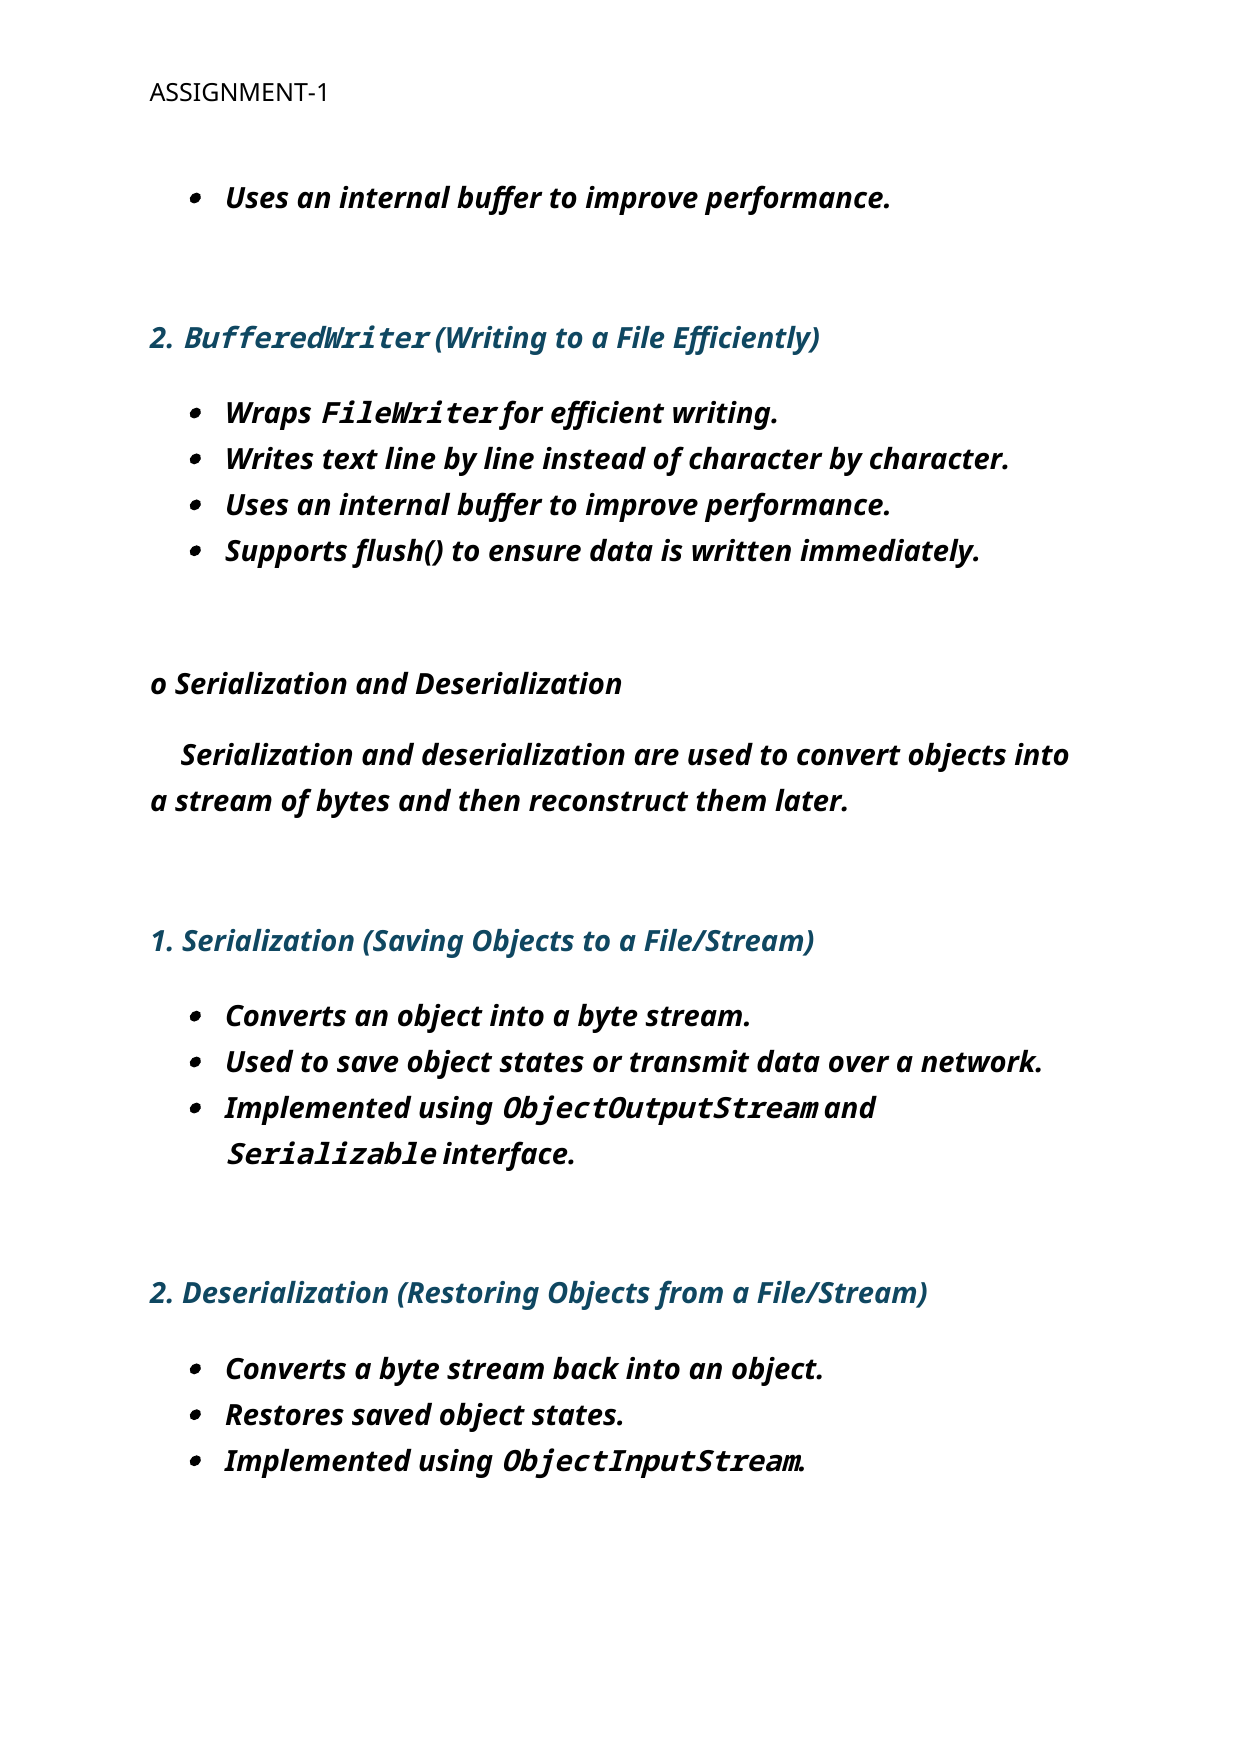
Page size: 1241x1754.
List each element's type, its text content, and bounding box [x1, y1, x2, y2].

list Wraps FileWriter for efficient writing. [187, 392, 1090, 432]
list Writes text line by line instead of character by character. [187, 438, 1090, 478]
list Supports flush() to ensure data is written immediately. [187, 530, 1090, 569]
text Serialization and deserialization are used to convert objects into a stream of bytes and then reconstruct them later. [150, 734, 1090, 820]
list Converts an object into a byte stream. [187, 995, 1090, 1035]
list Uses an internal buffer to improve performance. [187, 484, 1090, 524]
subtitle 2. Deserialization (Restoring Objects from a File/Stream) [150, 1273, 1090, 1312]
list Implemented using ObjectOutputStream and Serializable interface. [187, 1087, 1090, 1173]
list Implemented using ObjectInputStream. [187, 1440, 1090, 1479]
text o Serialization and Deserialization [150, 663, 1090, 703]
subtitle 2. BufferedWriter (Writing to a File Efficiently) [150, 317, 1090, 357]
list Uses an internal buffer to improve performance. [187, 177, 1090, 217]
subtitle 1. Serialization (Saving Objects to a File/Stream) [150, 920, 1090, 960]
list Converts a byte stream back into an object. [187, 1348, 1090, 1388]
list Used to save object states or transmit data over a network. [187, 1041, 1090, 1081]
list Restores saved object states. [187, 1394, 1090, 1433]
